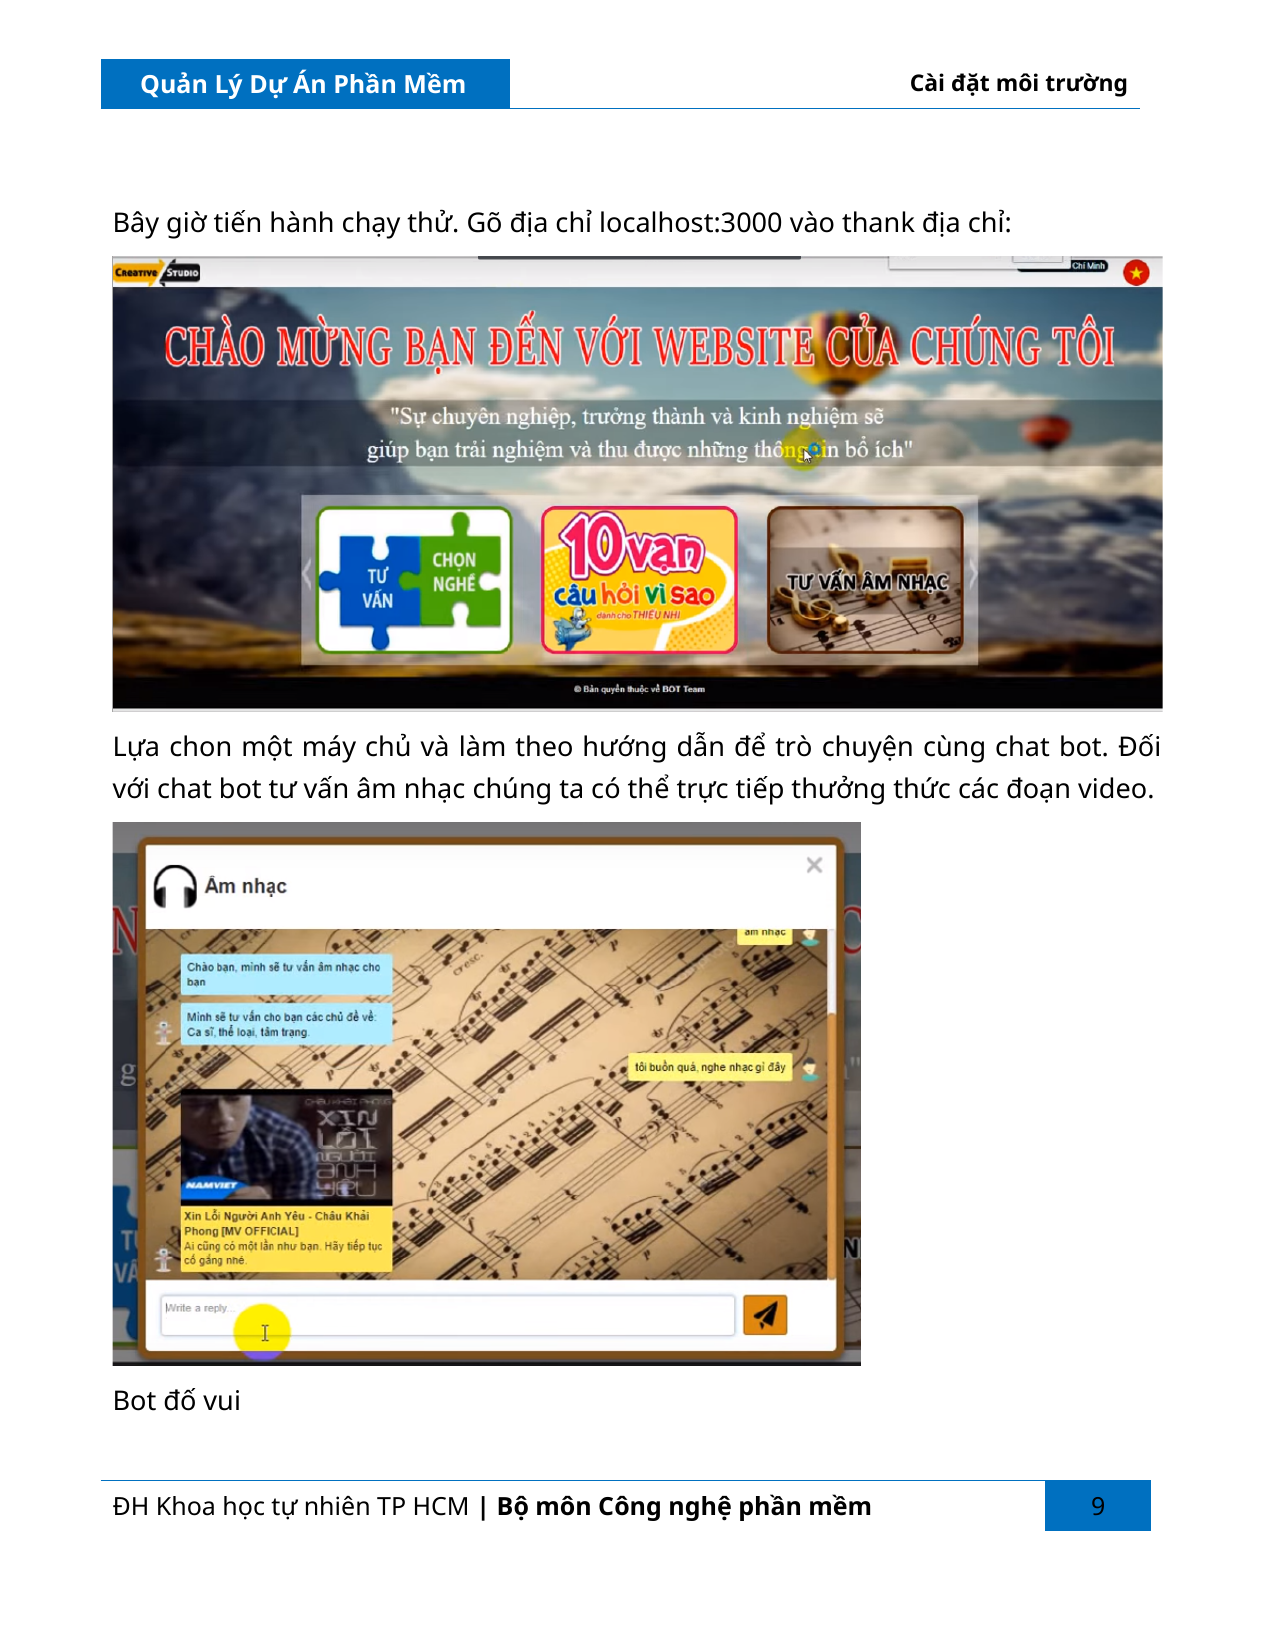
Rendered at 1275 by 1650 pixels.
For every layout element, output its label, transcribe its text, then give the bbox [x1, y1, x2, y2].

picture [112, 256, 1163, 712]
text Bây giờ tiến hành chạy thử. Gõ địa chỉ localhost:3000 vào thank địa chỉ: [112, 203, 1162, 240]
text Bot đố vui [112, 1381, 1162, 1418]
picture [112, 822, 861, 1366]
text Lựa chon một máy chủ và làm theo hướng dẫn để trò chuyện cùng chat bot. Đối với chat bot tư vấn âm nhạc chúng ta có thể trực tiếp thưởng thức các đoạn video. [112, 727, 1162, 807]
